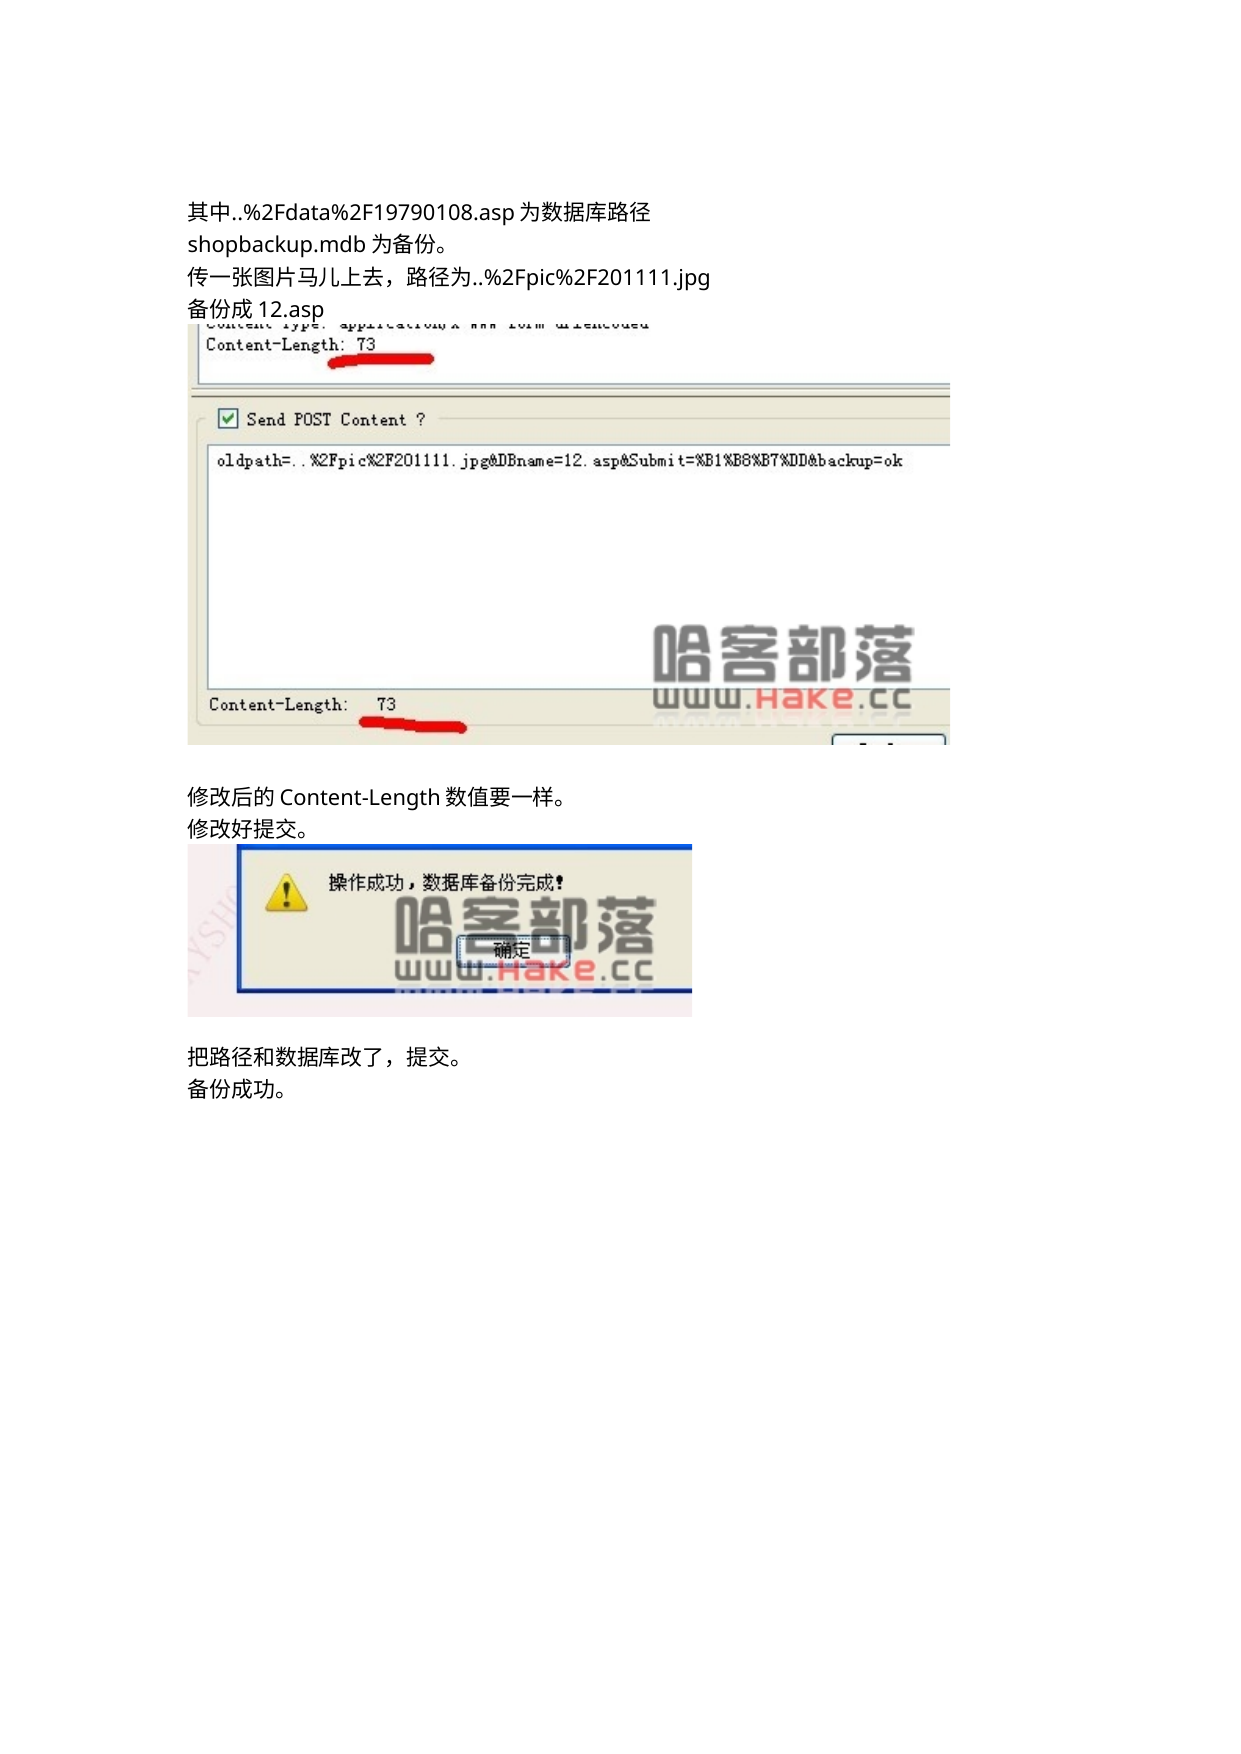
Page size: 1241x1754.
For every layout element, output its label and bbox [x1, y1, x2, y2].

picture [187, 324, 951, 745]
text [187, 162, 1053, 1104]
picture [187, 844, 693, 1017]
